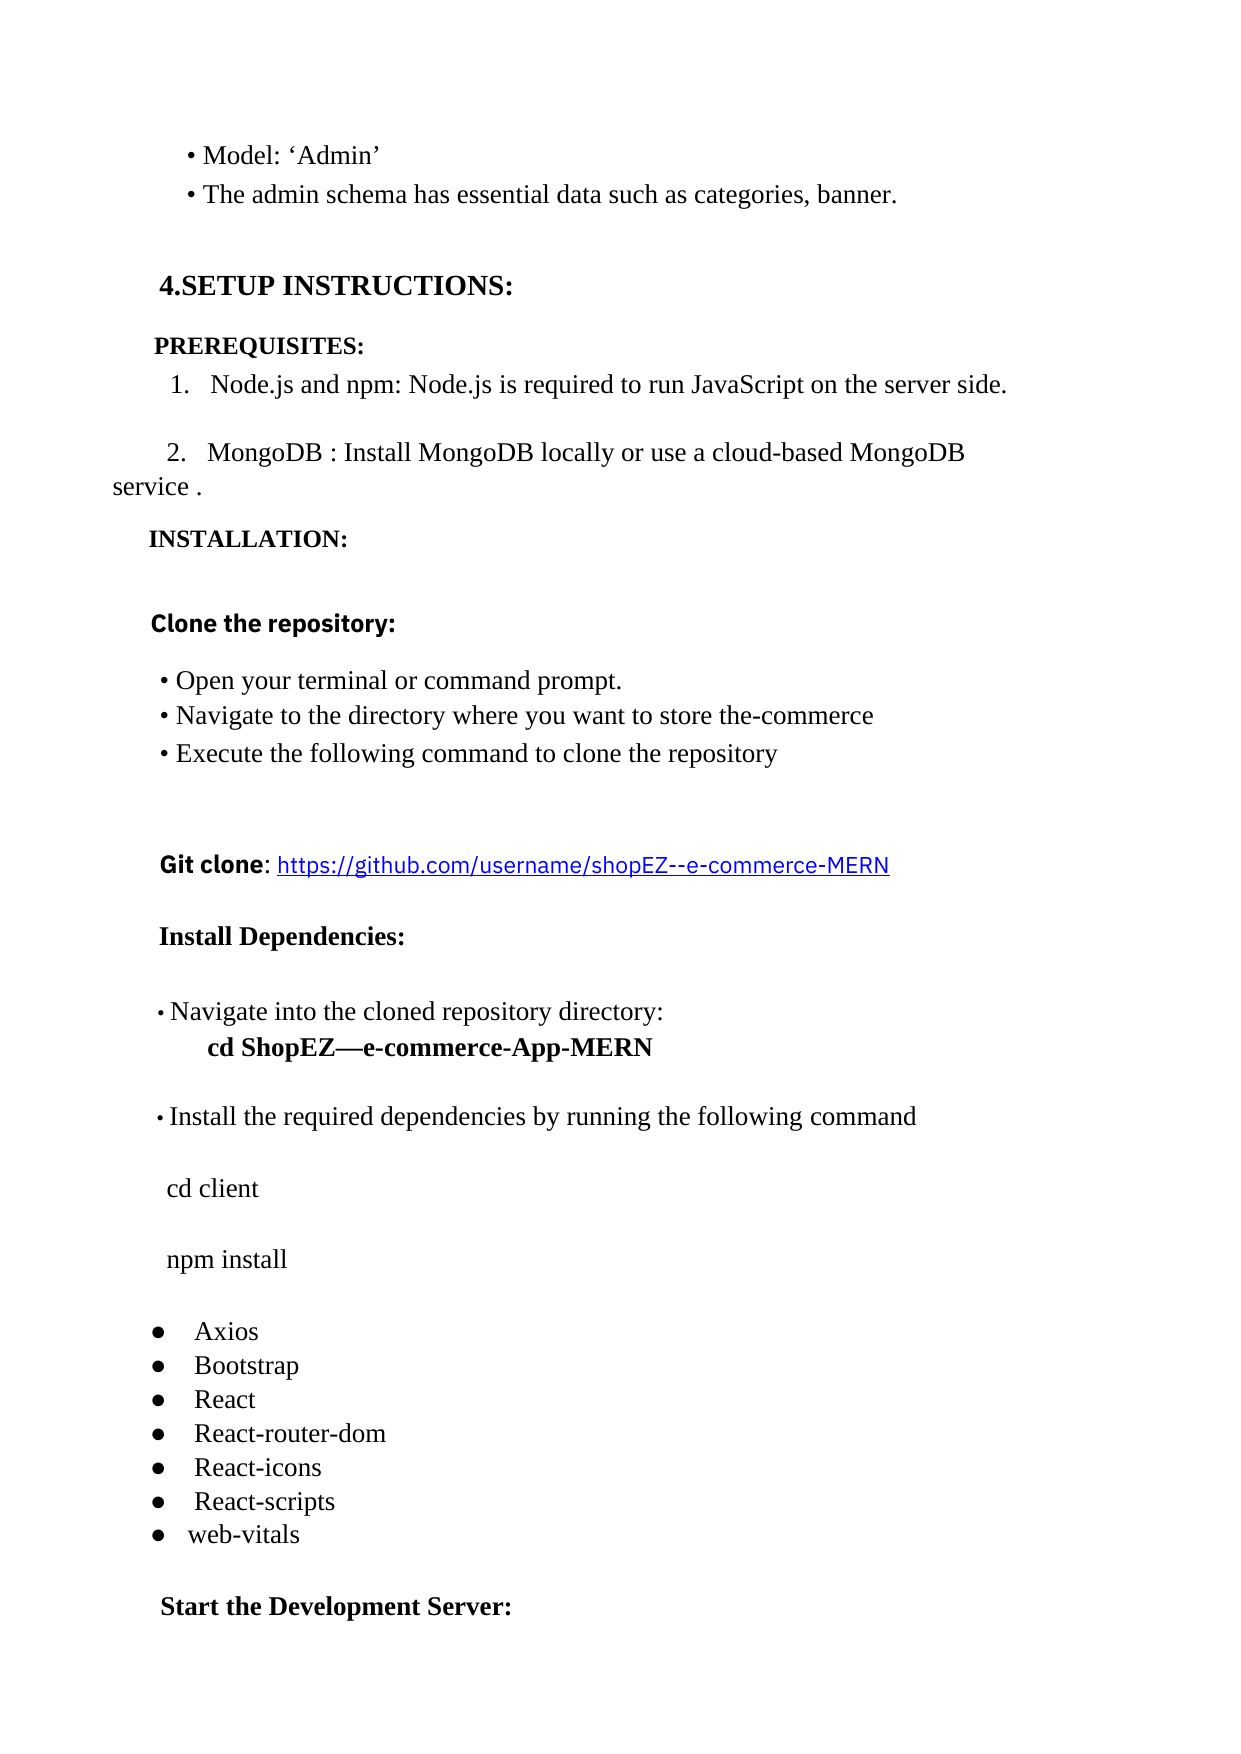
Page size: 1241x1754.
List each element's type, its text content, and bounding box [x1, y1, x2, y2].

text Start the Development Server: [112, 1590, 1116, 1622]
subtitle 4.SETUP INSTRUCTIONS: [112, 268, 1143, 302]
text Git clone: https://github.com/username/shopEZ--e-commerce-MERN [112, 847, 1058, 880]
text • Navigate to the directory where you want to store the-commerce [112, 699, 901, 731]
text • Open your terminal or command prompt. [112, 664, 1143, 696]
text cd ShopEZ—e-commerce-App-MERN [112, 1031, 1143, 1062]
text • Execute the following command to clone the repository [112, 737, 901, 768]
list Axios [150, 1315, 1116, 1347]
text 1. Node.js and npm: Node.js is required to run JavaScript on the server side. [112, 368, 1059, 399]
text • Install the required dependencies by running the following command [112, 1100, 1116, 1131]
list React [150, 1383, 1116, 1414]
text Clone the repository: [112, 607, 1143, 639]
text 2. MongoDB : Install MongoDB locally or use a cloud-based MongoDB service . [112, 436, 1059, 501]
subtitle INSTALLATION: [112, 524, 1059, 553]
subtitle PREREQUISITES: [112, 331, 1143, 360]
text • Navigate into the cloned repository directory: [112, 995, 1143, 1027]
text • Model: ‘Admin’ [186, 139, 1143, 170]
list React-router-dom [150, 1417, 1116, 1448]
text npm install [112, 1243, 1116, 1275]
subtitle Install Dependencies: [112, 920, 1058, 951]
list web-vitals [150, 1518, 1116, 1550]
list React-scripts [150, 1485, 1116, 1516]
list React-icons [150, 1451, 1116, 1482]
text • The admin schema has essential data such as categories, banner. [112, 178, 1143, 209]
text cd client [112, 1172, 1116, 1203]
list Bootstrap [150, 1349, 1116, 1380]
